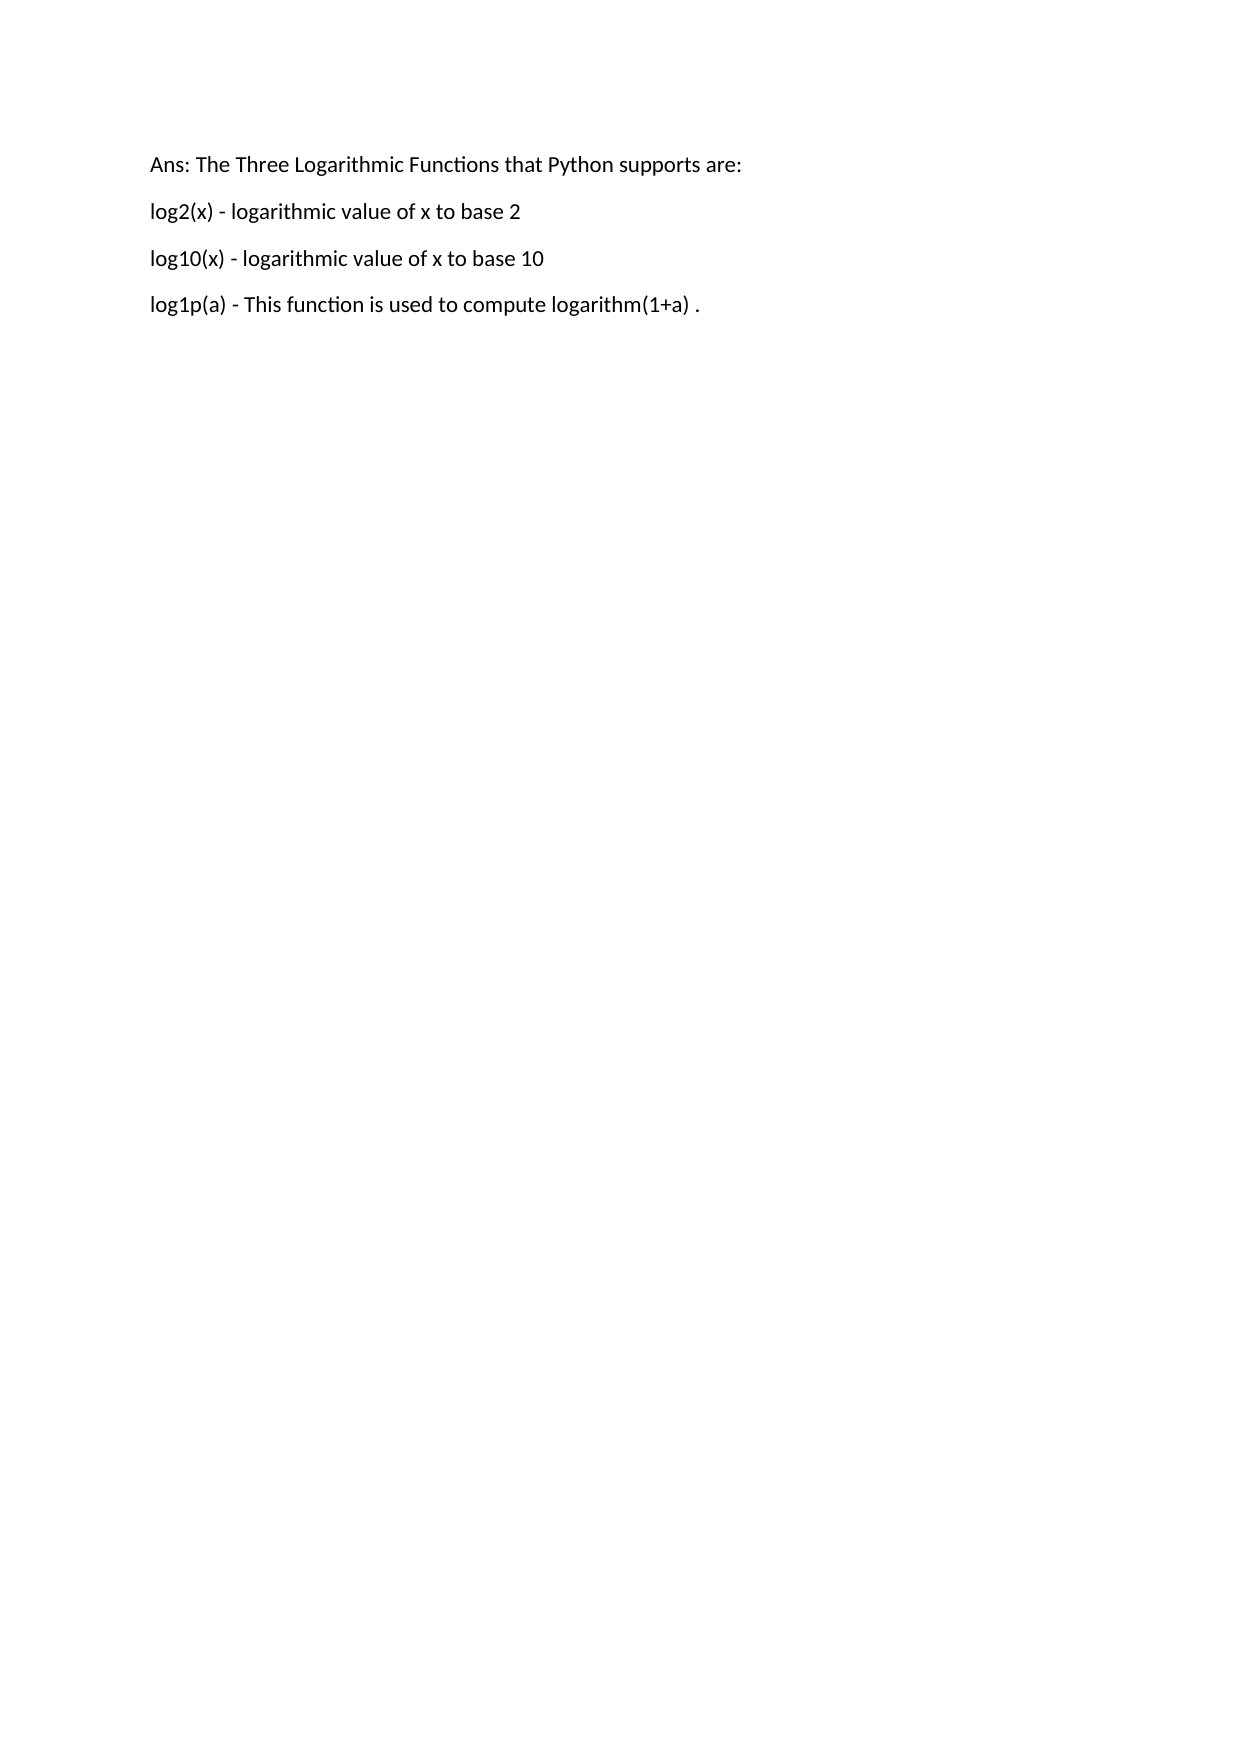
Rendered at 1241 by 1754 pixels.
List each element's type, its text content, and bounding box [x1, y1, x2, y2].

text log1p(a) - This function is used to compute logarithm(1+a) . [150, 291, 1090, 319]
text Ans: The Three Logarithmic Functions that Python supports are: [150, 150, 1090, 178]
text log2(x) - logarithmic value of x to base 2 [150, 197, 1090, 225]
text log10(x) - logarithmic value of x to base 10 [150, 244, 1090, 272]
